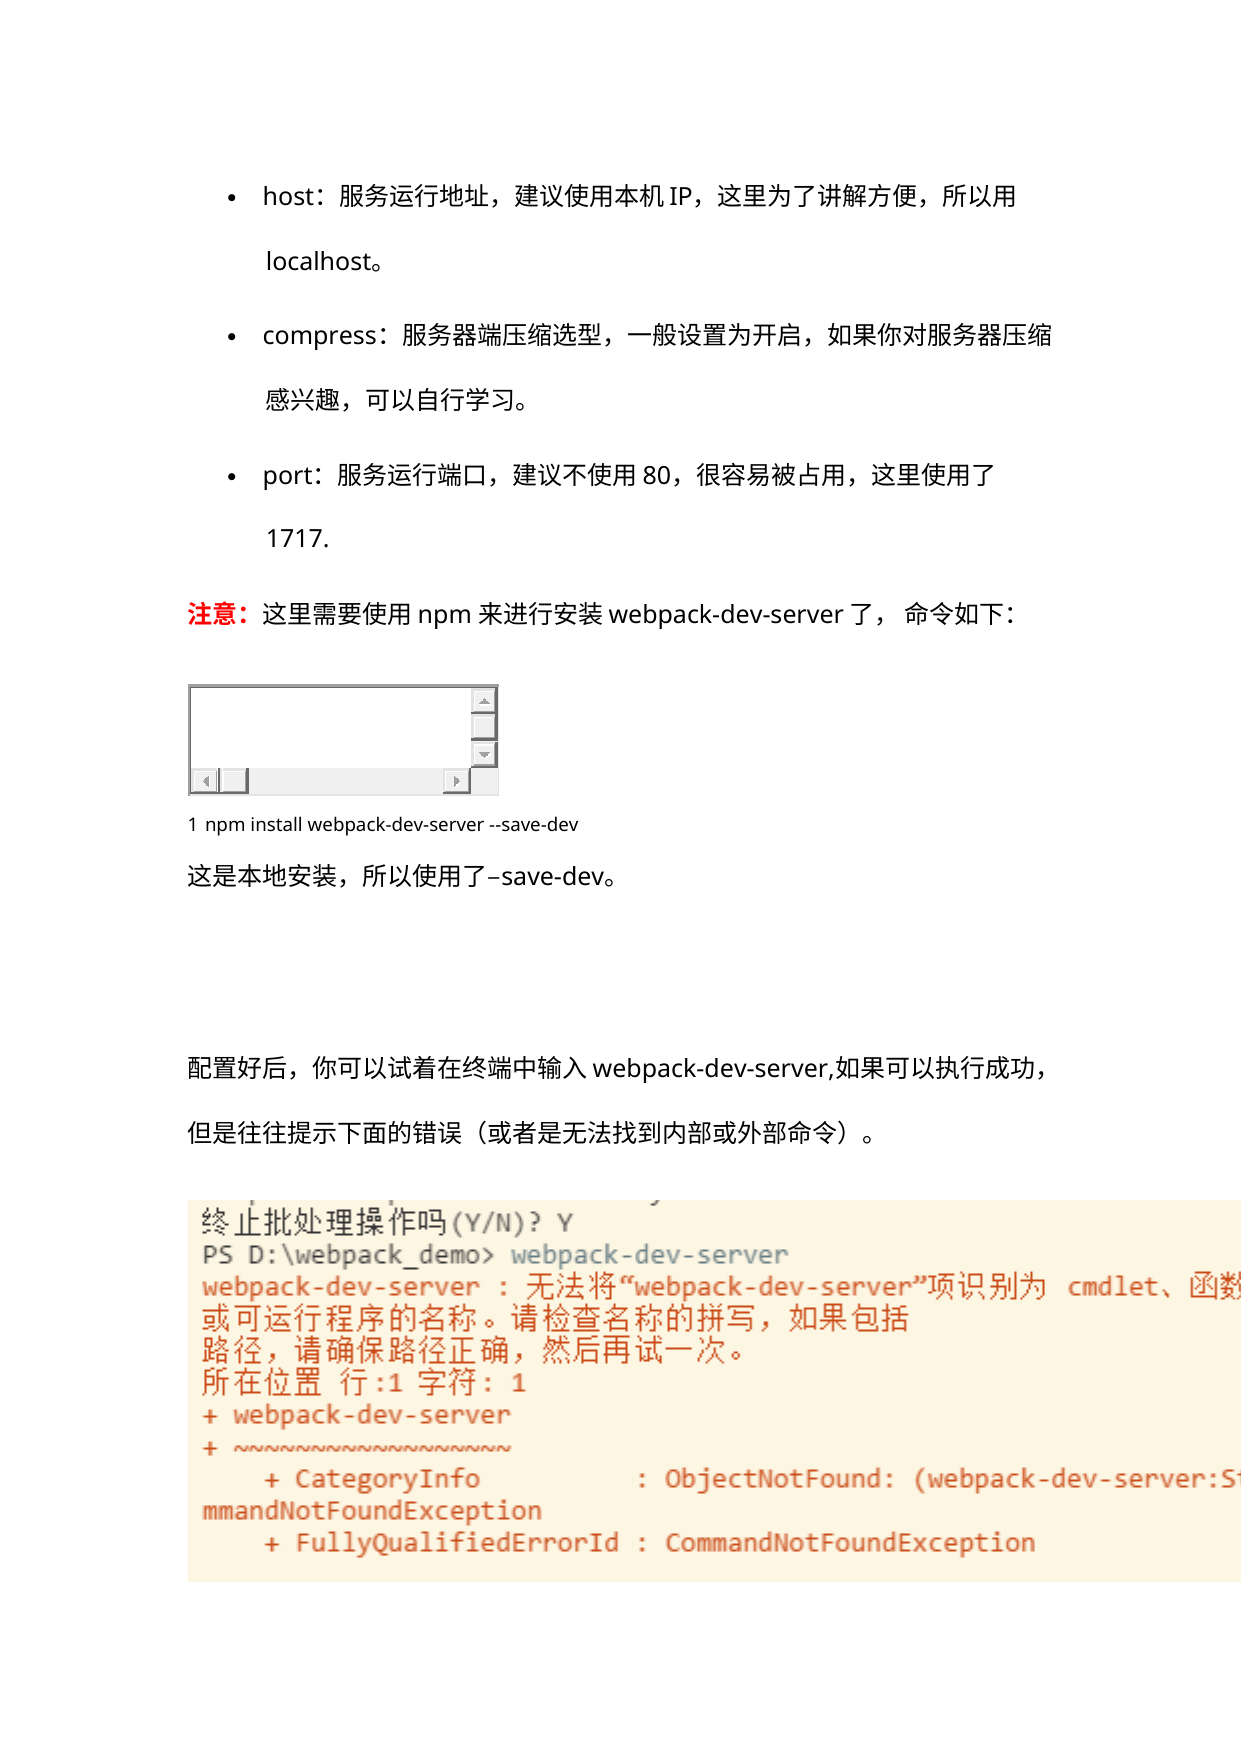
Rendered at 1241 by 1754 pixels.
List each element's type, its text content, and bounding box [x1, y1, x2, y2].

list host：服务运行地址，建议使用本机IP，这里为了讲解方便，所以用localhost。 [228, 162, 1053, 292]
text 注意：这里需要使用npm 来进行安装webpack-dev-server了， 命令如下： [187, 580, 1053, 645]
table_header npm install webpack-dev-server --save-dev [203, 806, 1061, 842]
text 配置好后，你可以试着在终端中输入webpack-dev-server,如果可以执行成功，但是往往提示下面的错误（或者是无法找到内部或外部命令）。 [187, 1034, 1053, 1164]
list compress：服务器端压缩选型，一般设置为开启，如果你对服务器压缩感兴趣，可以自行学习。 [228, 301, 1053, 431]
picture [187, 1200, 1241, 1582]
text 这是本地安装，所以使用了–save-dev。 [187, 842, 1053, 907]
list port：服务运行端口，建议不使用80，很容易被占用，这里使用了1717. [228, 441, 1053, 571]
table_header 1 [186, 806, 203, 842]
